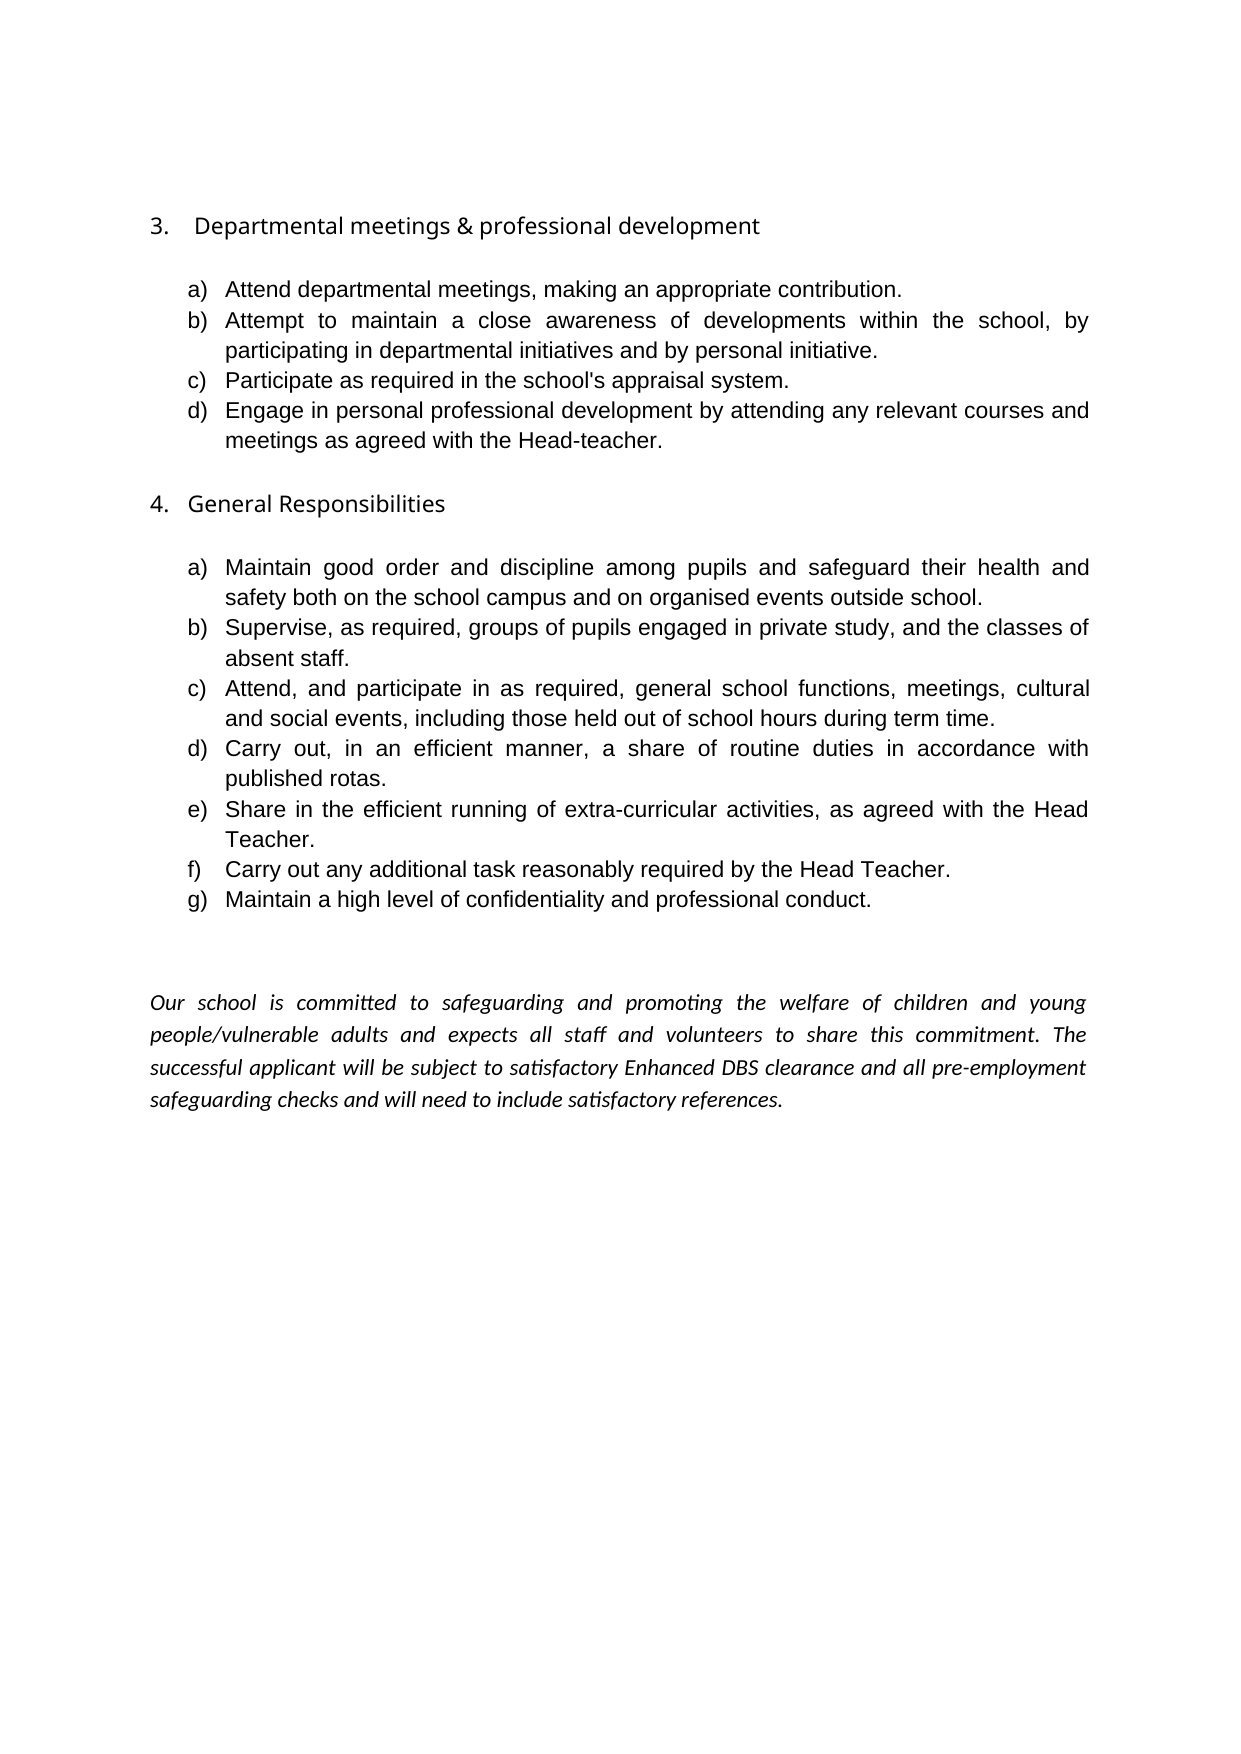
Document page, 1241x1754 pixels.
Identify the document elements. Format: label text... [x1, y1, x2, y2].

list Departmental meetings & professional development [150, 210, 1090, 241]
list Attend departmental meetings, making an appropriate contribution. [187, 276, 1090, 303]
list Maintain good order and discipline among pupils and safeguard their health and safety both on the school campus and on organised events outside school. [187, 554, 1090, 611]
list Maintain a high level of confidentiality and professional conduct. [187, 886, 1090, 913]
list Attend, and participate in as required, general school functions, meetings, cultural and social events, including those held out of school hours during term time. [187, 675, 1090, 731]
list Attempt to maintain a close awareness of developments within the school, by participating in departmental initiatives and by personal initiative. [187, 307, 1090, 363]
list General Responsibilities [150, 488, 1090, 519]
list Participate as required in the school's appraisal system. [187, 367, 1090, 393]
list Carry out any additional task reasonably required by the Head Teacher. [187, 856, 1090, 882]
list Engage in personal professional development by attending any relevant courses and meetings as agreed with the Head-teacher. [187, 397, 1090, 454]
list Carry out, in an efficient manner, a share of routine duties in accordance with published rotas. [187, 735, 1090, 792]
text Our school is committed to safeguarding and promoting the welfare of children and young people/vulnerable adults and expects all staff and volunteers to share this commitment. The successful applicant will be subject to satisfactory Enhanced DBS clearance and all pre-employment safeguarding checks and will need to include satisfactory references. [150, 988, 1090, 1113]
list Share in the efficient running of extra-curricular activities, as agreed with the Head Teacher. [187, 796, 1090, 852]
list Supervise, as required, groups of pupils engaged in private study, and the classes of absent staff. [187, 614, 1090, 671]
